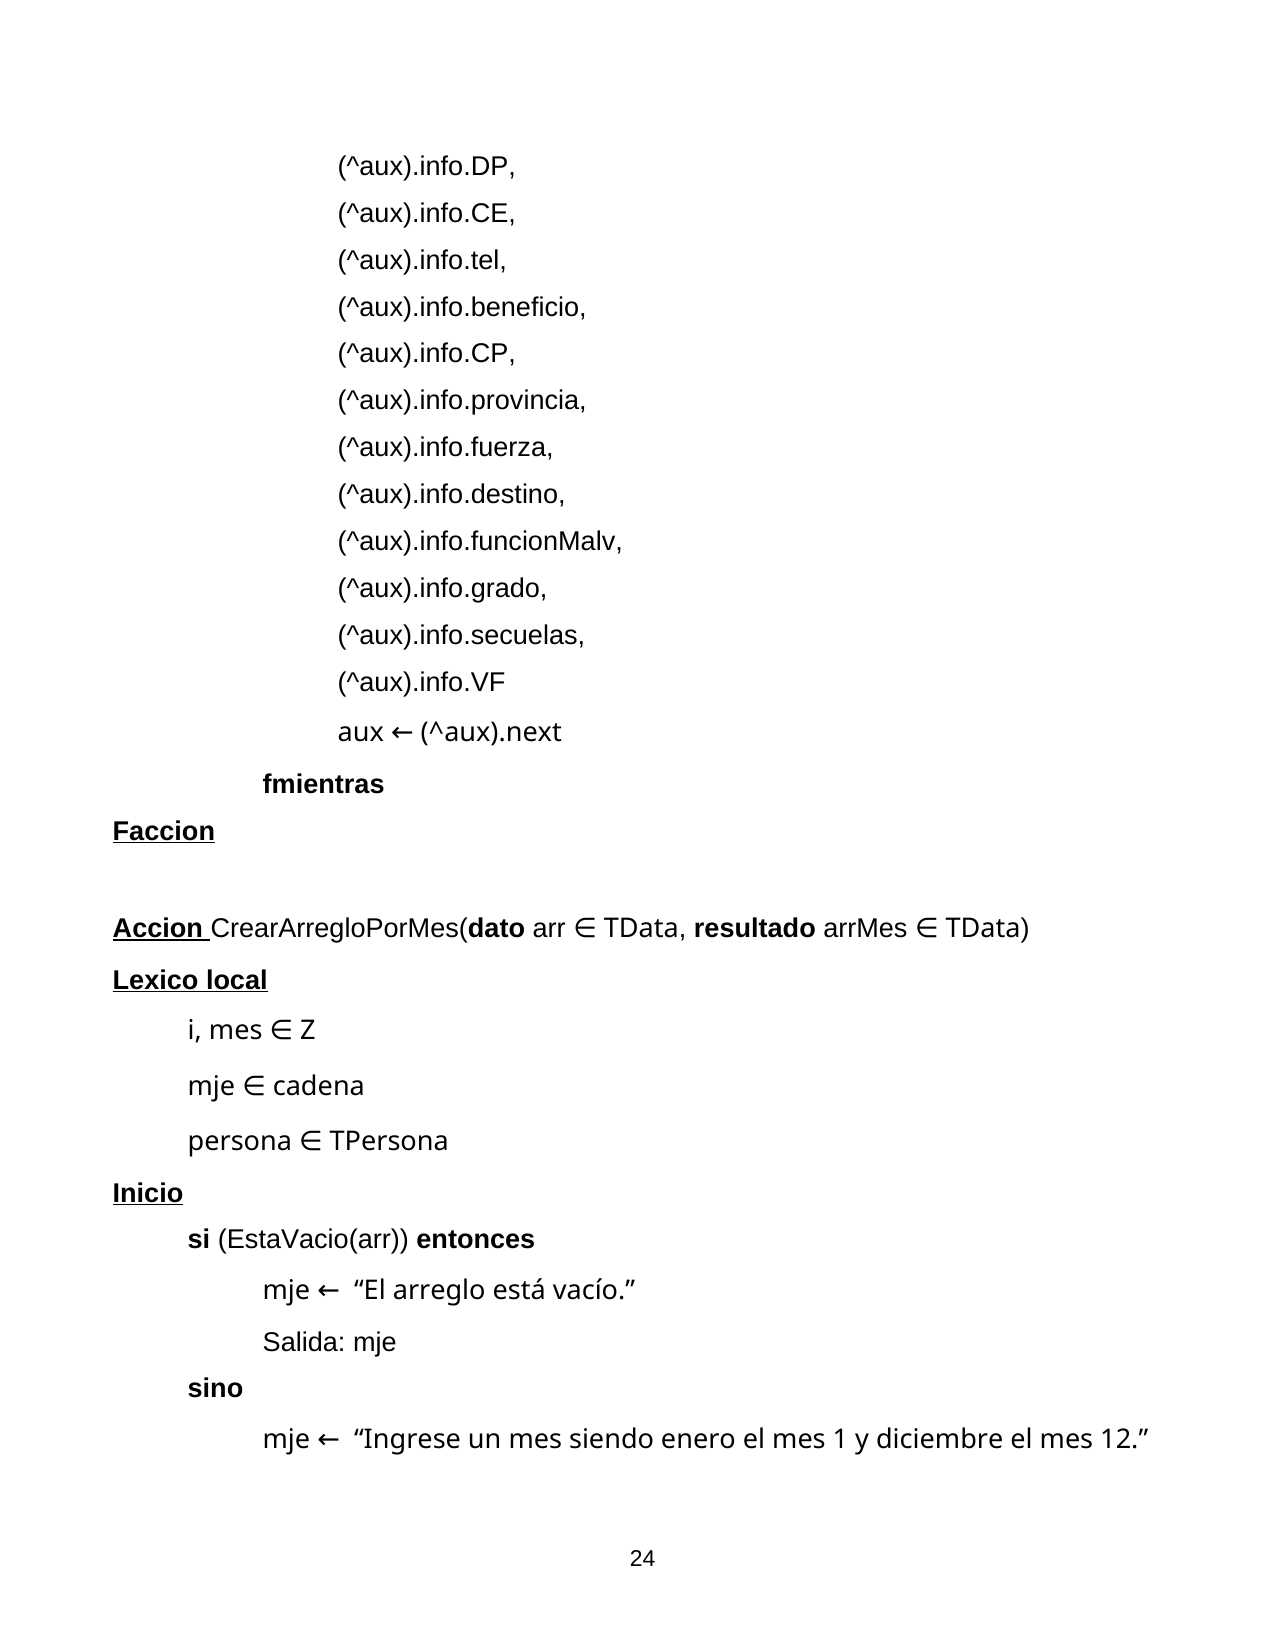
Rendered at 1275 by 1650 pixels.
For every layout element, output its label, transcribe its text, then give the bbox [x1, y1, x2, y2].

text mje ← “Ingrese un mes siendo enero el mes 1 y diciembre el mes 12.” [112, 1419, 1247, 1456]
text Lexico local [112, 964, 1247, 995]
text aux ← (^aux).next [262, 712, 1247, 749]
text (^aux).info.CP, [187, 337, 1247, 369]
text Salida: mje [262, 1326, 1247, 1357]
text (^aux).info.destino, [187, 478, 1247, 509]
text Faccion [112, 815, 1247, 846]
text Accion CrearArregloPorMes(dato arr ∈ TData, resultado arrMes ∈ TData) [37, 908, 1247, 945]
text persona ∈ TPersona [112, 1121, 1247, 1158]
text (^aux).info.beneficio, [187, 291, 1247, 322]
text (^aux).info.tel, [187, 244, 1247, 275]
text (^aux).info.DP, [187, 150, 1247, 181]
text i, mes ∈ Z [112, 1011, 1247, 1047]
text fmientras [112, 768, 1247, 799]
text (^aux).info.CE, [187, 197, 1247, 228]
text (^aux).info.grado, [187, 572, 1247, 603]
text (^aux).info.VF [262, 666, 1247, 697]
text (^aux).info.funcionMalv, [187, 525, 1247, 556]
text (^aux).info.secuelas, [187, 619, 1247, 650]
text si (EstaVacio(arr)) entonces [112, 1223, 1247, 1255]
text (^aux).info.provincia, [187, 384, 1247, 416]
text mje ∈ cadena [112, 1066, 1247, 1103]
text Inicio [112, 1177, 1247, 1208]
text sino [112, 1372, 1247, 1404]
text (^aux).info.fuerza, [187, 431, 1247, 462]
text mje ← “El arreglo está vacío.” [262, 1270, 1247, 1307]
